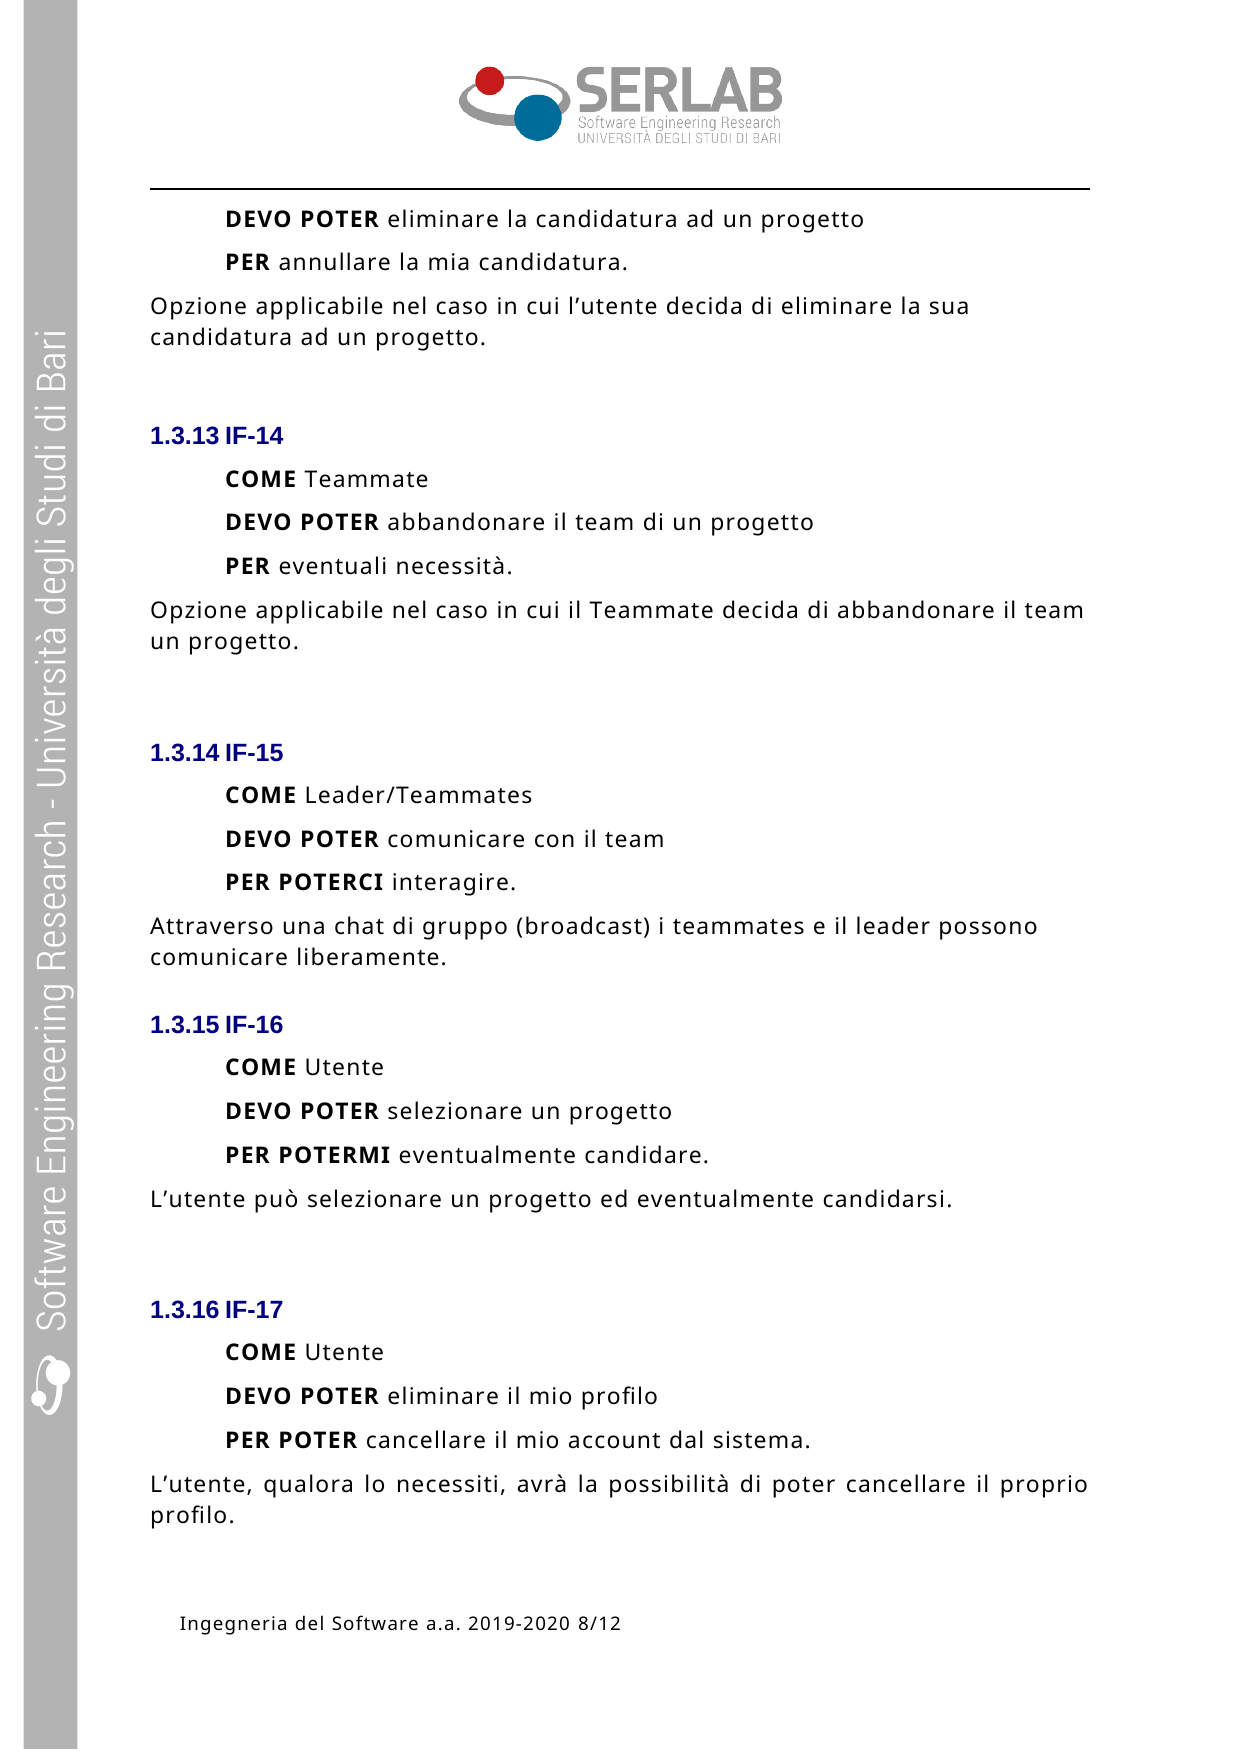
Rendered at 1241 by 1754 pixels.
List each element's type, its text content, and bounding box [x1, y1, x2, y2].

subtitle IF-14 [150, 421, 1090, 450]
text PER eventuali necessità. [225, 550, 1090, 581]
text COME Utente [225, 1051, 1090, 1082]
picture [455, 65, 785, 145]
subtitle IF-16 [150, 1010, 1090, 1039]
text L’utente può selezionare un progetto ed eventualmente candidarsi. [150, 1182, 1090, 1214]
text Opzione applicabile nel caso in cui l’utente decida di eliminare la sua candidatura ad un progetto. [150, 290, 1090, 384]
text PER POTER cancellare il mio account dal sistema. [225, 1424, 1090, 1455]
text Attraverso una chat di gruppo (broadcast) i teammates e il leader possono comunicare liberamente. [150, 910, 1090, 972]
text DEVO POTER eliminare la candidatura ad un progetto [225, 202, 1090, 234]
subtitle IF-15 [150, 737, 1090, 766]
text COME Utente [225, 1336, 1090, 1367]
text DEVO POTER comunicare con il team [225, 822, 1090, 854]
text COME Teammate [225, 462, 1090, 494]
text L’utente, qualora lo necessiti, avrà la possibilità di poter cancellare il proprio profilo. [150, 1467, 1090, 1530]
text DEVO POTER abbandonare il team di un progetto [225, 506, 1090, 537]
text DEVO POTER eliminare il mio profilo [225, 1380, 1090, 1411]
text PER POTERCI interagire. [225, 866, 1090, 897]
text COME Leader/Teammates [225, 779, 1090, 810]
text PER annullare la mia candidatura. [225, 246, 1090, 277]
text Opzione applicabile nel caso in cui il Teammate decida di abbandonare il team un progetto. [150, 594, 1090, 656]
text DEVO POTER selezionare un progetto [225, 1095, 1090, 1126]
text PER POTERMI eventualmente candidare. [225, 1139, 1090, 1170]
picture [23, 0, 78, 1749]
subtitle IF-17 [150, 1295, 1090, 1324]
